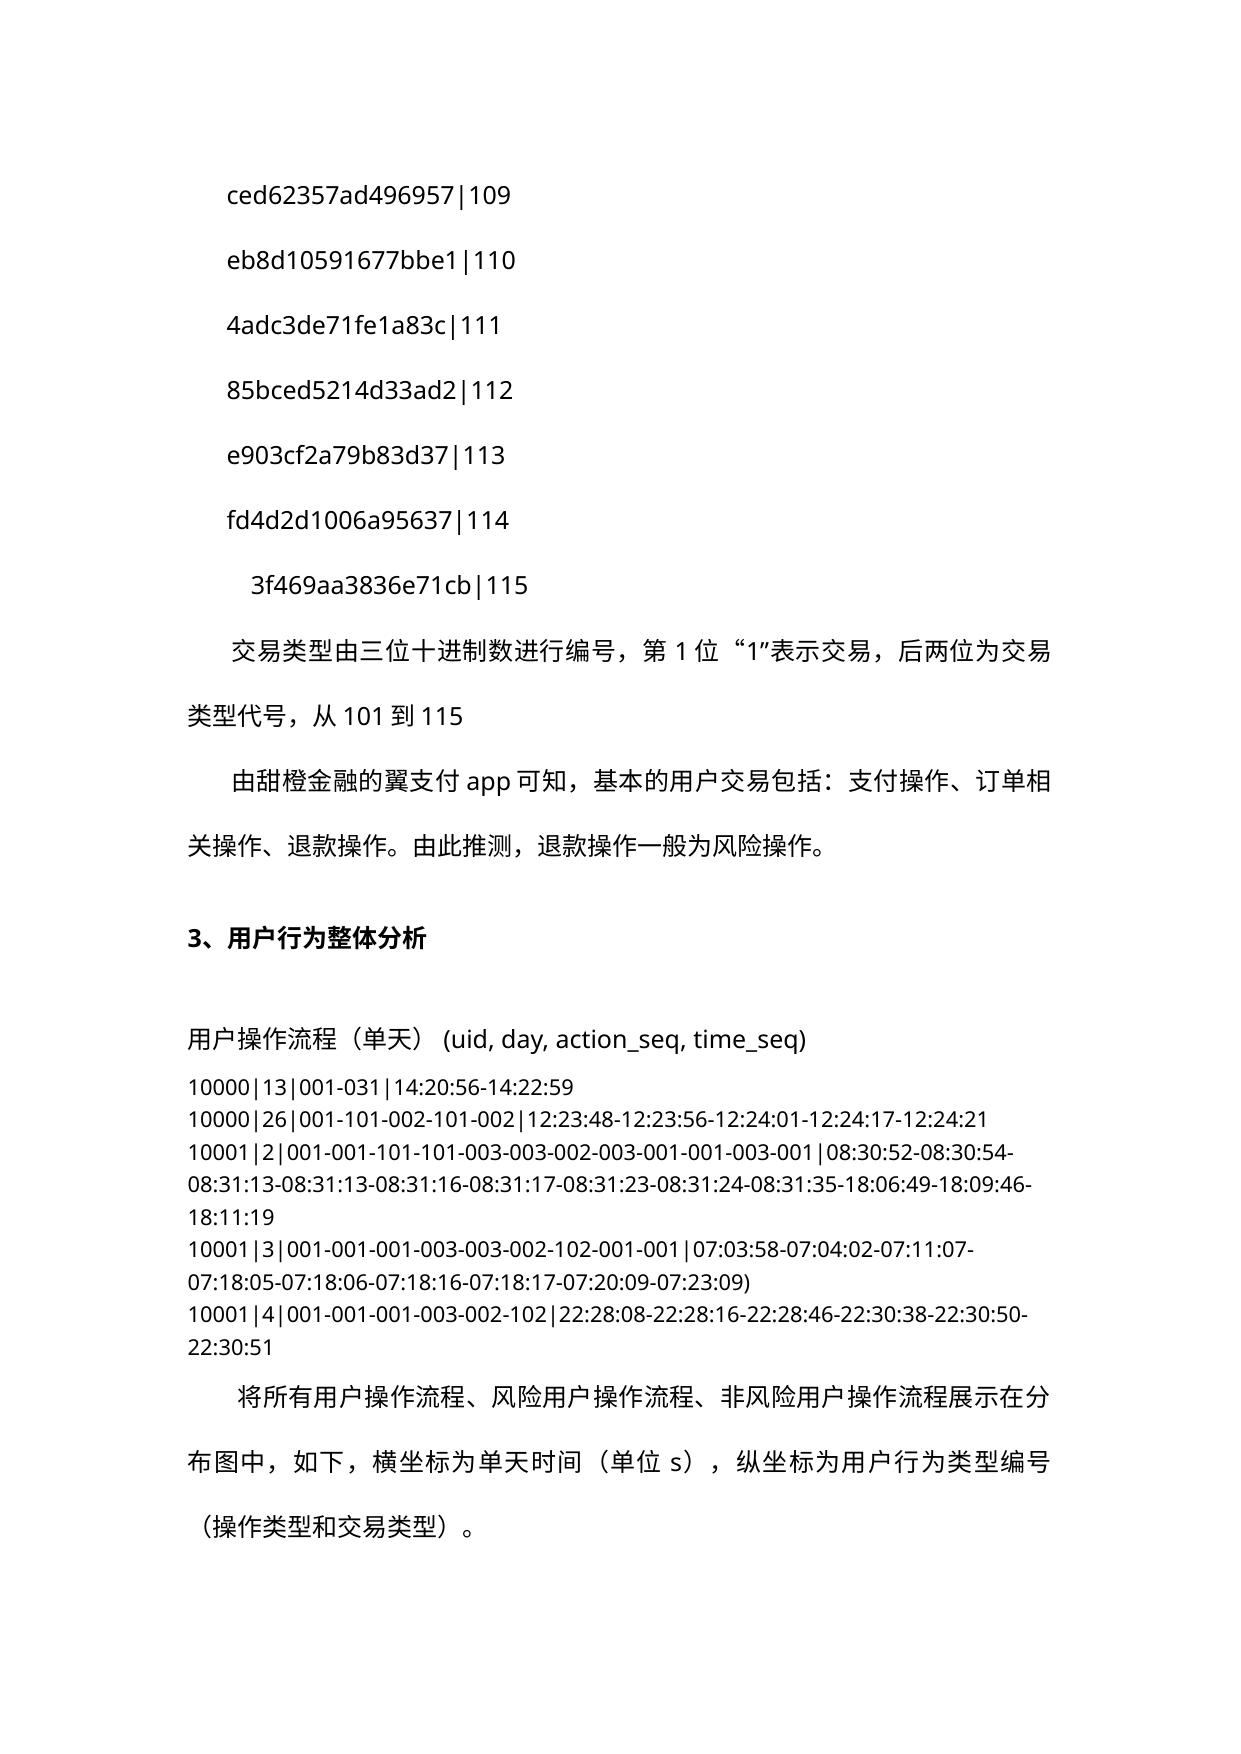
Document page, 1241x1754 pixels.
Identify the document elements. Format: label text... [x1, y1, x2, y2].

text 10001|3|001-001-001-003-003-002-102-001-001|07:03:58-07:04:02-07:11:07-07:18:05-07:18:06-07:18:16-07:18:17-07:20:09-07:23:09) [187, 1233, 1053, 1298]
text 用户操作流程（单天） (uid, day, action_seq, time_seq) [187, 1005, 1053, 1070]
text 10001|2|001-001-101-101-003-003-002-003-001-001-003-001|08:30:52-08:30:54-08:31:13-08:31:13-08:31:16-08:31:17-08:31:23-08:31:24-08:31:35-18:06:49-18:09:46-18:11:19 [187, 1135, 1053, 1233]
text 由甜橙金融的翼支付app可知，基本的用户交易包括：支付操作、订单相关操作、退款操作。由此推测，退款操作一般为风险操作。 [187, 747, 1053, 877]
text ced62357ad496957|109 [187, 162, 1053, 227]
text fd4d2d1006a95637|114 [187, 487, 1053, 552]
text 交易类型由三位十进制数进行编号，第1位“1”表示交易，后两位为交易类型代号，从101到115 [187, 617, 1053, 747]
text 3f469aa3836e71cb|115 [187, 552, 1053, 617]
subtitle 3、用户行为整体分析 [187, 904, 1053, 969]
text 85bced5214d33ad2|112 [187, 357, 1053, 422]
text 10000|26|001-101-002-101-002|12:23:48-12:23:56-12:24:01-12:24:17-12:24:21 [187, 1103, 1053, 1135]
text 将所有用户操作流程、风险用户操作流程、非风险用户操作流程展示在分布图中，如下，横坐标为单天时间（单位s），纵坐标为用户行为类型编号（操作类型和交易类型）。 [187, 1363, 1053, 1558]
text eb8d10591677bbe1|110 [187, 227, 1053, 292]
text 4adc3de71fe1a83c|111 [187, 292, 1053, 357]
text e903cf2a79b83d37|113 [187, 422, 1053, 487]
text 10000|13|001-031|14:20:56-14:22:59 [187, 1070, 1053, 1103]
text 10001|4|001-001-001-003-002-102|22:28:08-22:28:16-22:28:46-22:30:38-22:30:50-22:30:51 [187, 1298, 1053, 1363]
